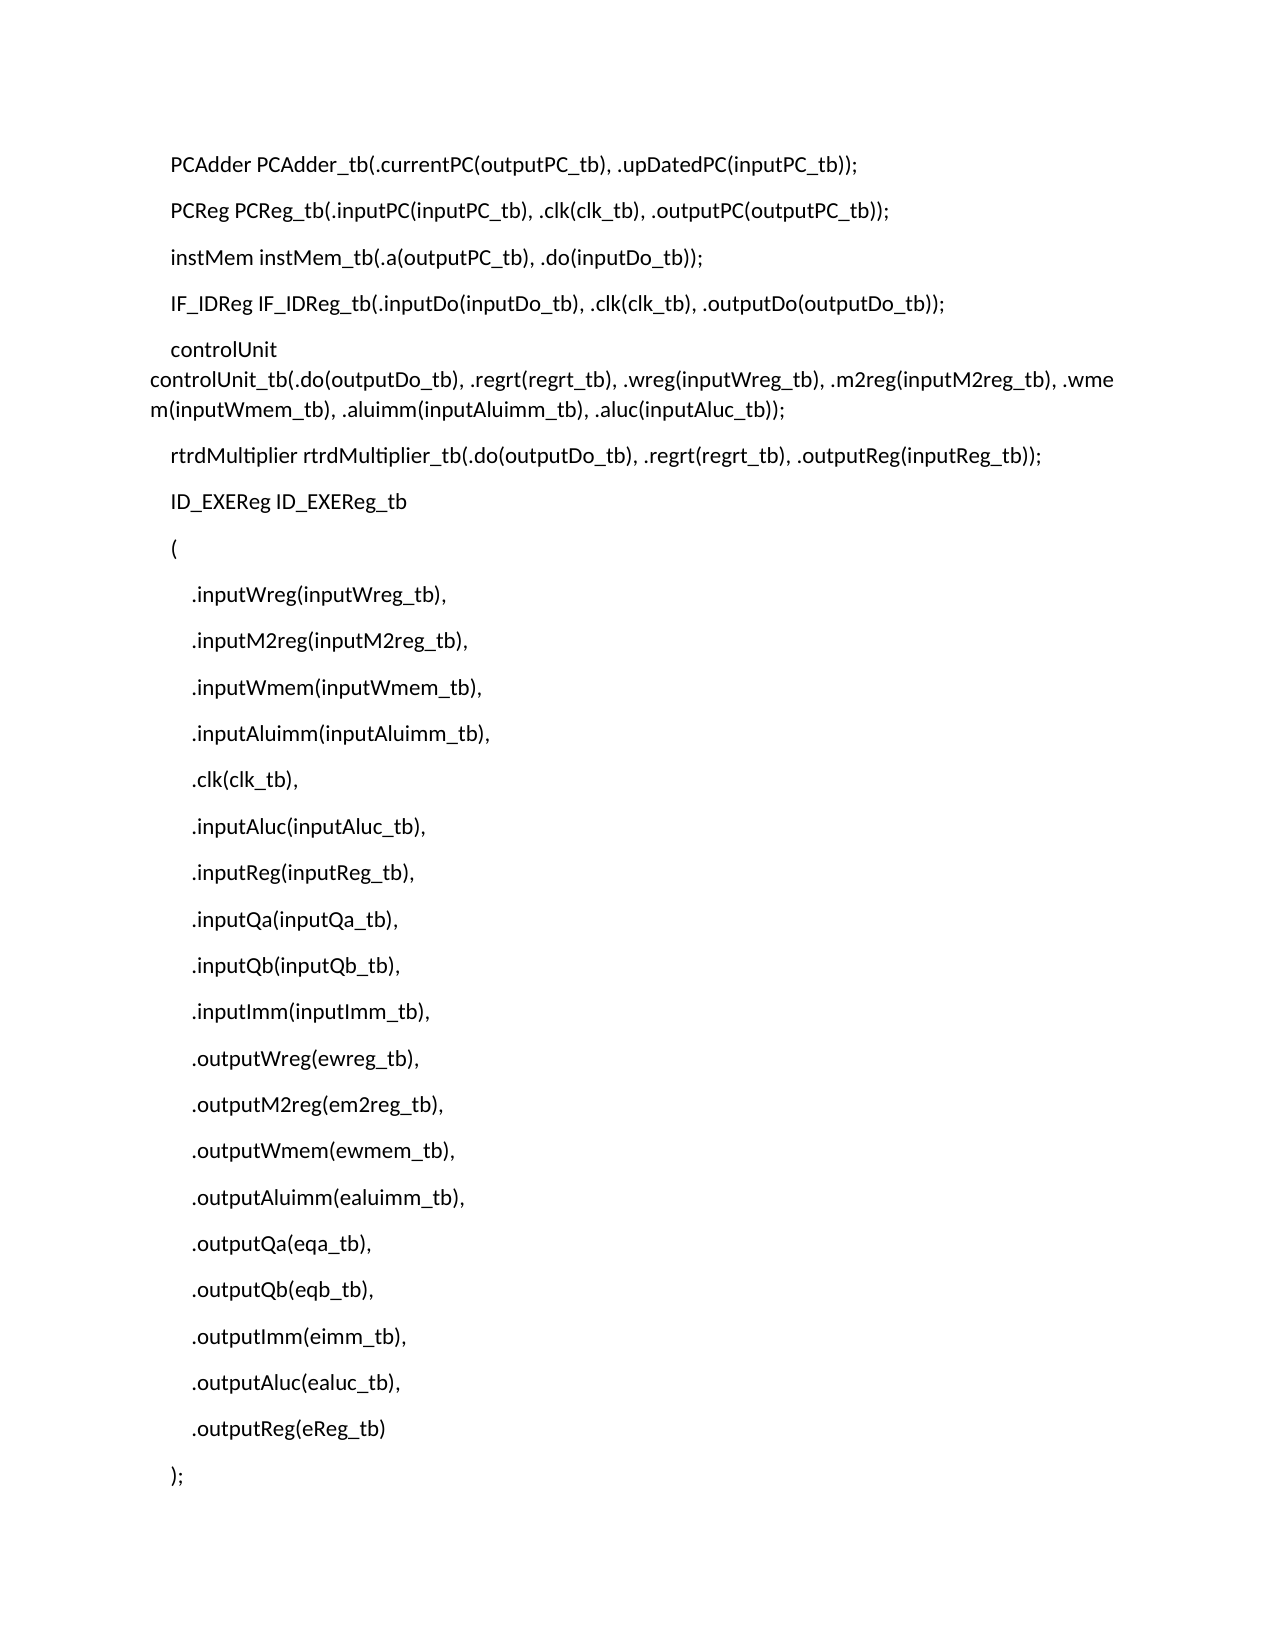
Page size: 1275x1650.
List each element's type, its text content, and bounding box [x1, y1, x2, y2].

text .inputAluc(inputAluc_tb), [150, 812, 1125, 840]
text .clk(clk_tb), [150, 766, 1125, 794]
text IF_IDReg IF_IDReg_tb(.inputDo(inputDo_tb), .clk(clk_tb), .outputDo(outputDo_tb)); [150, 289, 1125, 317]
text controlUnit controlUnit_tb(.do(outputDo_tb), .regrt(regrt_tb), .wreg(inputWreg_tb), .m2reg(inputM2reg_tb), .wmem(inputWmem_tb), .aluimm(inputAluimm_tb), .aluc(inputAluc_tb)); [150, 335, 1125, 423]
text ID_EXEReg ID_EXEReg_tb [150, 487, 1125, 516]
text .outputWreg(ewreg_tb), [150, 1044, 1125, 1072]
text PCAdder PCAdder_tb(.currentPC(outputPC_tb), .upDatedPC(inputPC_tb)); [150, 150, 1125, 178]
text instMem instMem_tb(.a(outputPC_tb), .do(inputDo_tb)); [150, 243, 1125, 271]
text .outputWmem(ewmem_tb), [150, 1136, 1125, 1164]
text ); [150, 1461, 1125, 1489]
text .outputM2reg(em2reg_tb), [150, 1090, 1125, 1118]
text .inputQb(inputQb_tb), [150, 951, 1125, 979]
text .inputQa(inputQa_tb), [150, 905, 1125, 933]
text .inputWreg(inputWreg_tb), [150, 580, 1125, 608]
text .outputAluc(ealuc_tb), [150, 1368, 1125, 1396]
text .outputAluimm(ealuimm_tb), [150, 1183, 1125, 1211]
text .inputAluimm(inputAluimm_tb), [150, 719, 1125, 747]
text PCReg PCReg_tb(.inputPC(inputPC_tb), .clk(clk_tb), .outputPC(outputPC_tb)); [150, 196, 1125, 224]
text .outputImm(eimm_tb), [150, 1322, 1125, 1350]
text .inputM2reg(inputM2reg_tb), [150, 627, 1125, 654]
text .inputImm(inputImm_tb), [150, 997, 1125, 1025]
text rtrdMultiplier rtrdMultiplier_tb(.do(outputDo_tb), .regrt(regrt_tb), .outputReg(inputReg_tb)); [150, 441, 1125, 469]
text .outputQa(eqa_tb), [150, 1229, 1125, 1257]
text .outputQb(eqb_tb), [150, 1276, 1125, 1303]
text .inputWmem(inputWmem_tb), [150, 673, 1125, 701]
text ( [150, 534, 1125, 562]
text .outputReg(eReg_tb) [150, 1414, 1125, 1443]
text .inputReg(inputReg_tb), [150, 858, 1125, 886]
